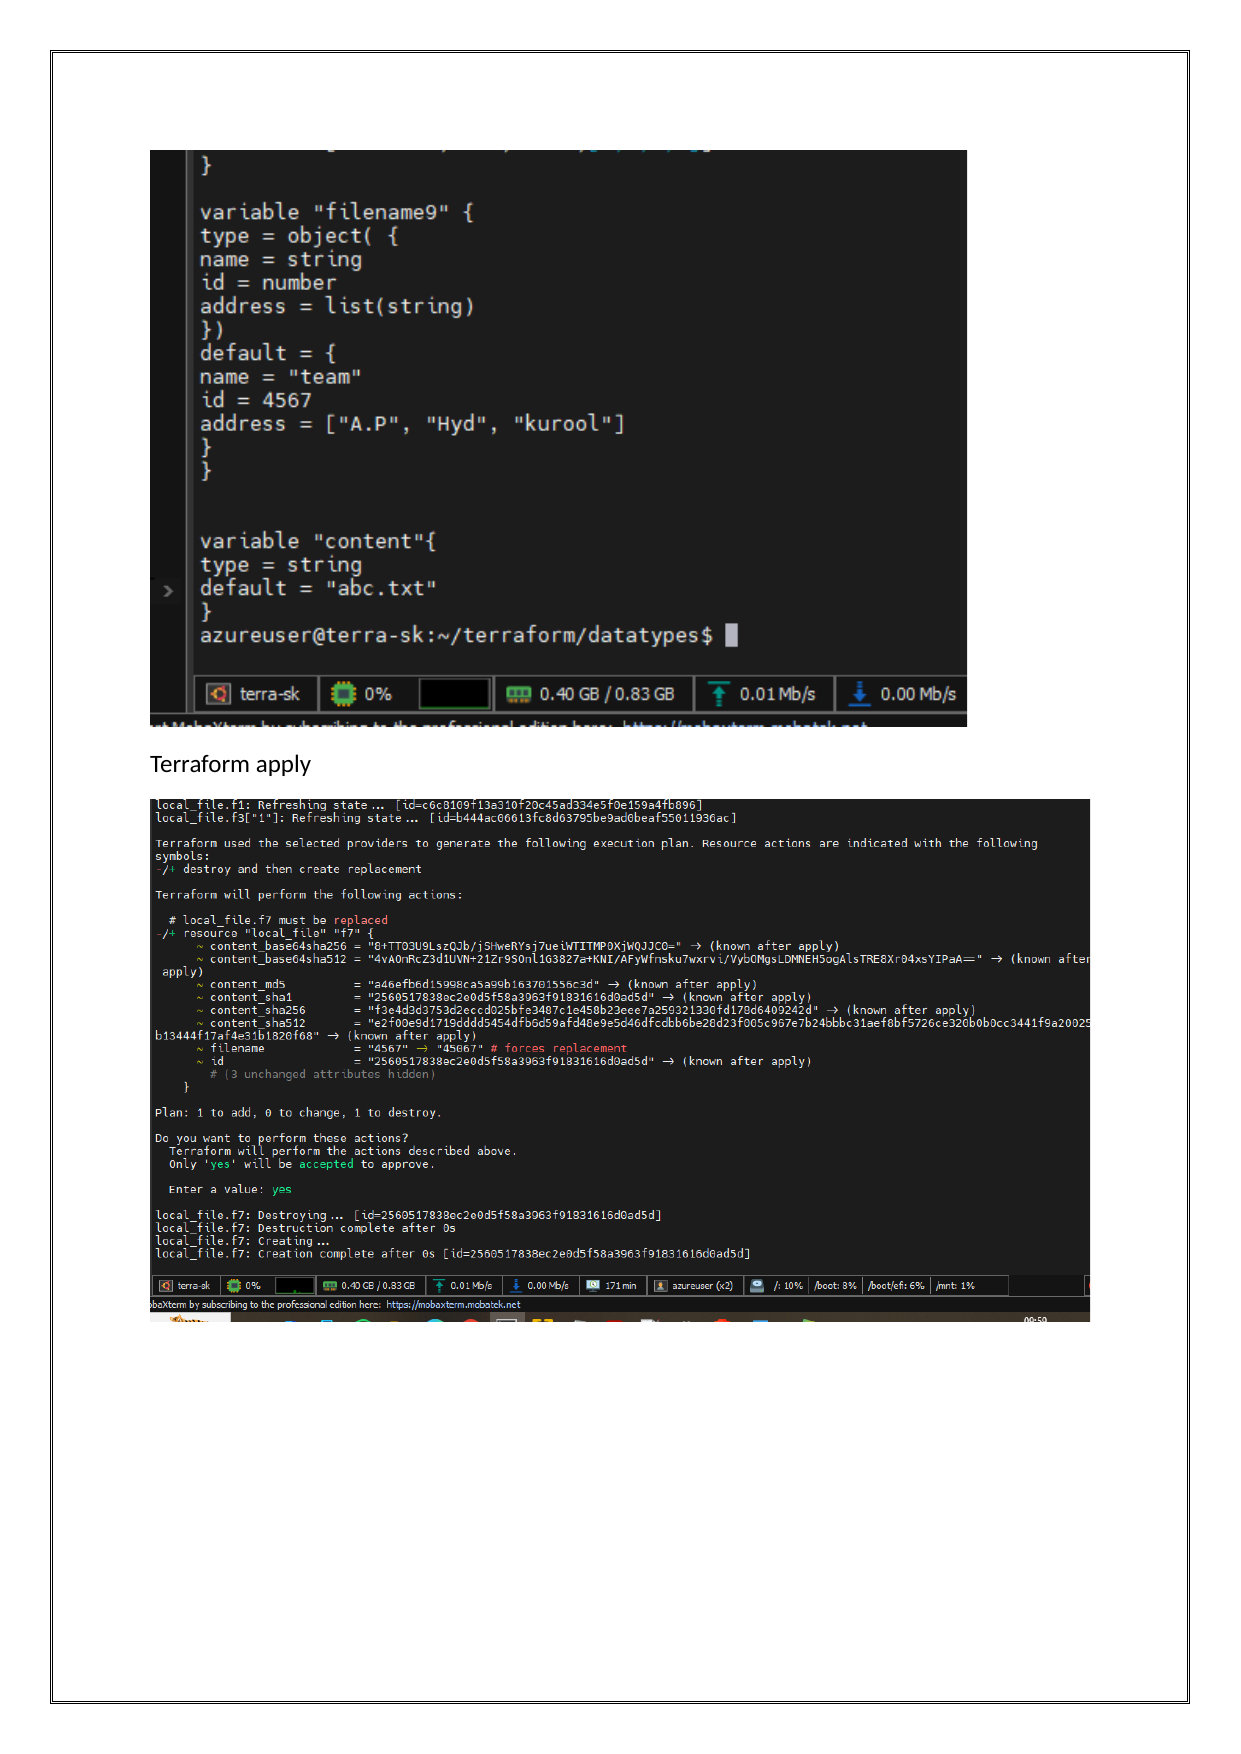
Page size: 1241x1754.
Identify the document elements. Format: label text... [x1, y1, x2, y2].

picture [150, 150, 968, 727]
text Terraform apply [150, 748, 1090, 778]
picture [150, 799, 1091, 1322]
